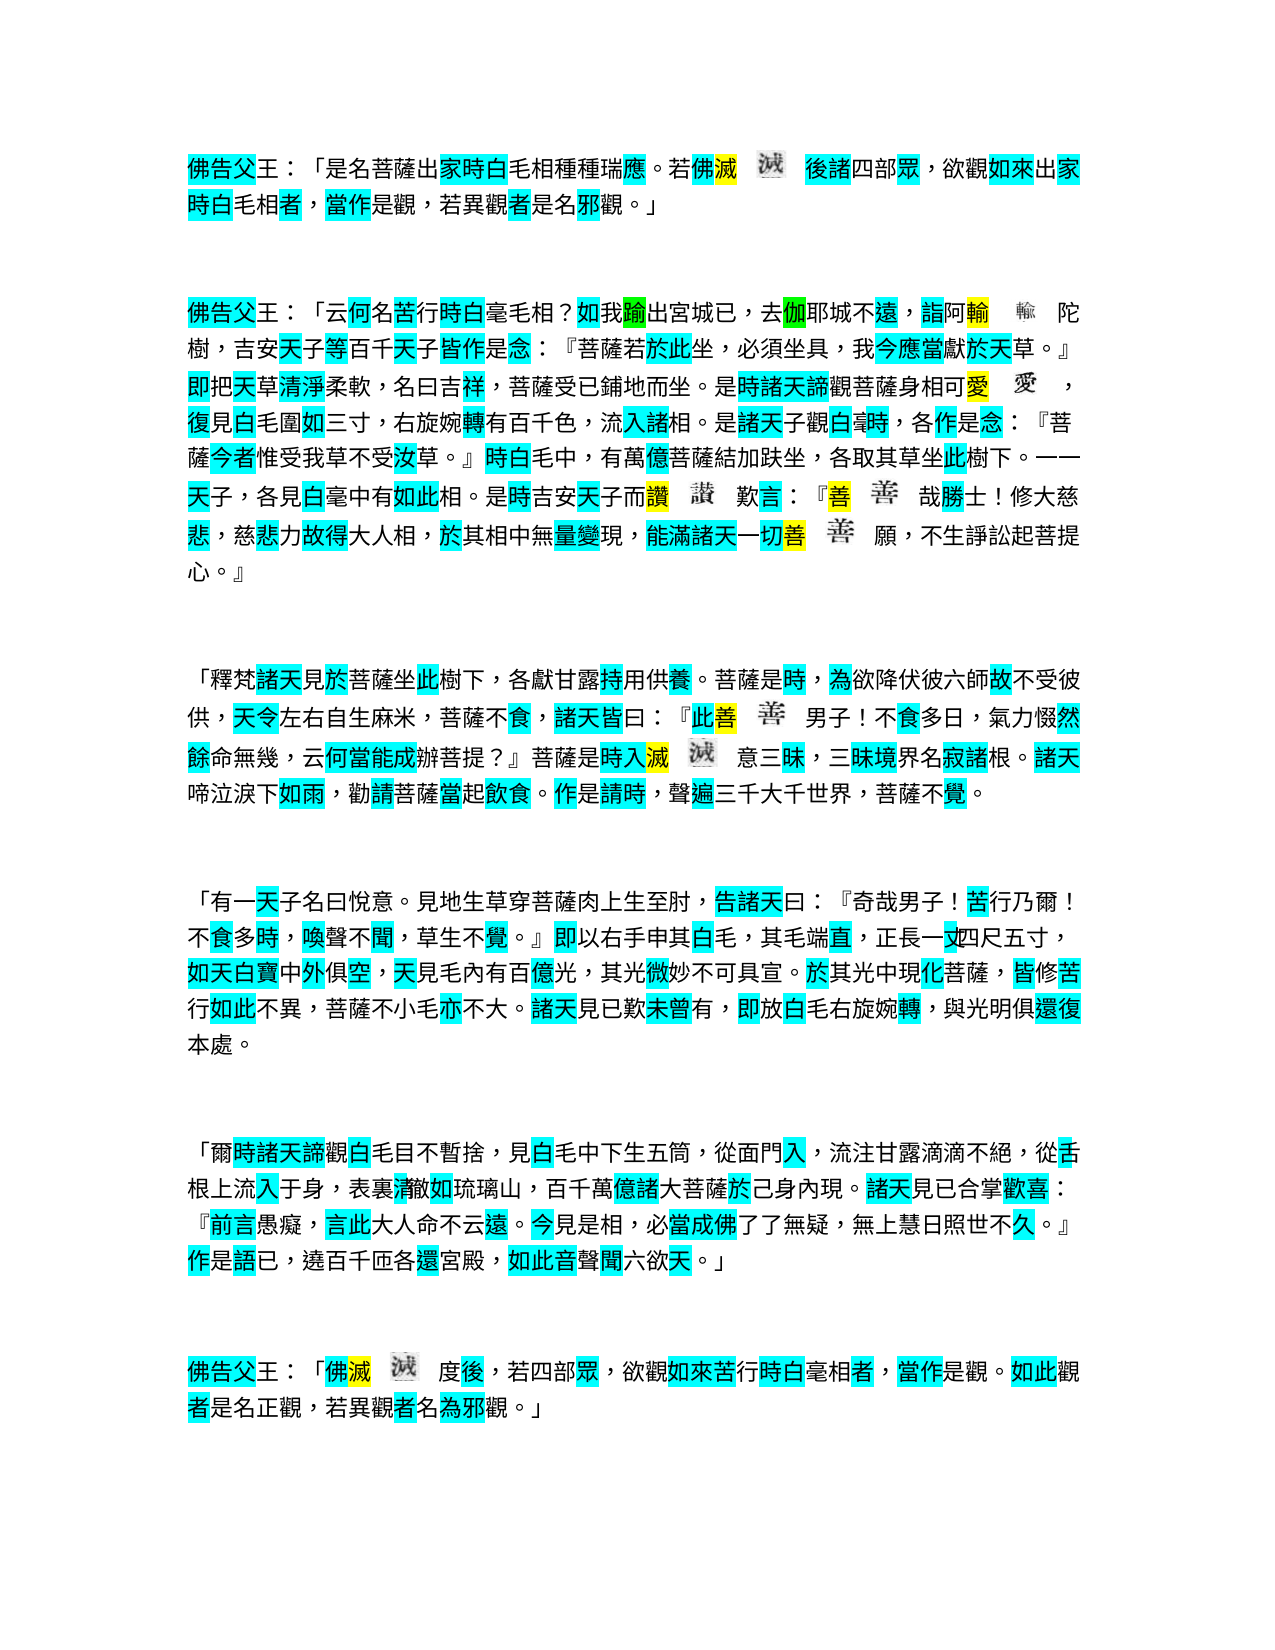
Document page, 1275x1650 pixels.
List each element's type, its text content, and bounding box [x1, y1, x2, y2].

text 「有一天子名曰悅意。見地生草穿菩薩肉上生至肘，告諸天曰：『奇哉男子！苦行乃爾！不食多時，喚聲不聞，草生不覺。』即以右手申其白毛，其毛端直，正長一丈四尺五寸，如天白寶中外俱空，天見毛內有百億光，其光微妙不可具宣。於其光中現化菩薩，皆修苦行如此不異，菩薩不小毛亦不大。諸天見已歎未曾有，即放白毛右旋婉轉，與光明俱還復本處。 [187, 886, 1087, 1061]
text 「釋梵諸天見於菩薩坐此樹下，各獻甘露持用供養。菩薩是時，為欲降伏彼六師故不受彼供，天令左右自生麻米，菩薩不食，諸天皆曰：『此善男子！不食多日，氣力惙然餘命無幾，云何當能成辦菩提？』菩薩是時入滅意三昧，三昧境界名寂諸根。諸天啼泣淚下如雨，勸請菩薩當起飲食。作是請時，聲遍三千大千世界，菩薩不覺。 [187, 664, 1087, 809]
picture [870, 478, 900, 506]
picture [825, 517, 856, 545]
picture [1008, 299, 1039, 322]
text 「爾時諸天諦觀白毛目不暫捨，見白毛中下生五筒，從面門入，流注甘露滴滴不絕，從舌根上流入于身，表裏清徹如琉璃山，百千萬億諸大菩薩於己身內現。諸天見已合掌歡喜：『前言愚癡，言此大人命不云遠。今見是相，必當成佛了了無疑，無上慧日照世不久。』作是語已，遶百千匝各還宮殿，如此音聲聞六欲天。」 [187, 1137, 1087, 1276]
picture [1008, 369, 1039, 395]
picture [687, 481, 718, 506]
picture [389, 1352, 420, 1381]
picture [756, 699, 787, 727]
text 佛告父王：「佛滅度後，若四部眾，欲觀如來苦行時白毫相者，當作是觀。如此觀者是名正觀，若異觀者名為邪觀。」 [187, 1353, 1087, 1423]
text 佛告父王：「云何名苦行時白毫毛相？如我踰出宮城已，去伽耶城不遠，詣阿輸陀樹，吉安天子等百千天子皆作是念：『菩薩若於此坐，必須坐具，我今應當獻於天草。』即把天草清淨柔軟，名曰吉祥，菩薩受已鋪地而坐。是時諸天諦觀菩薩身相可愛，復見白毛圍如三寸，右旋婉轉有百千色，流入諸相。是諸天子觀白毫時，各作是念：『菩薩今者惟受我草不受汝草。』時白毛中，有萬億菩薩結加趺坐，各取其草坐此樹下。一一天子，各見白毫中有如此相。是時吉安天子而讚歎言：『善哉勝士！修大慈悲，慈悲力故得大人相，於其相中無量變現，能滿諸天一切善願，不生諍訟起菩提心。』 [187, 297, 1087, 587]
text 佛告父王：「是名菩薩出家時白毛相種種瑞應。若佛滅後諸四部眾，欲觀如來出家時白毛相者，當作是觀，若異觀者是名邪觀。」 [187, 150, 1087, 221]
picture [756, 150, 787, 178]
picture [687, 738, 718, 767]
